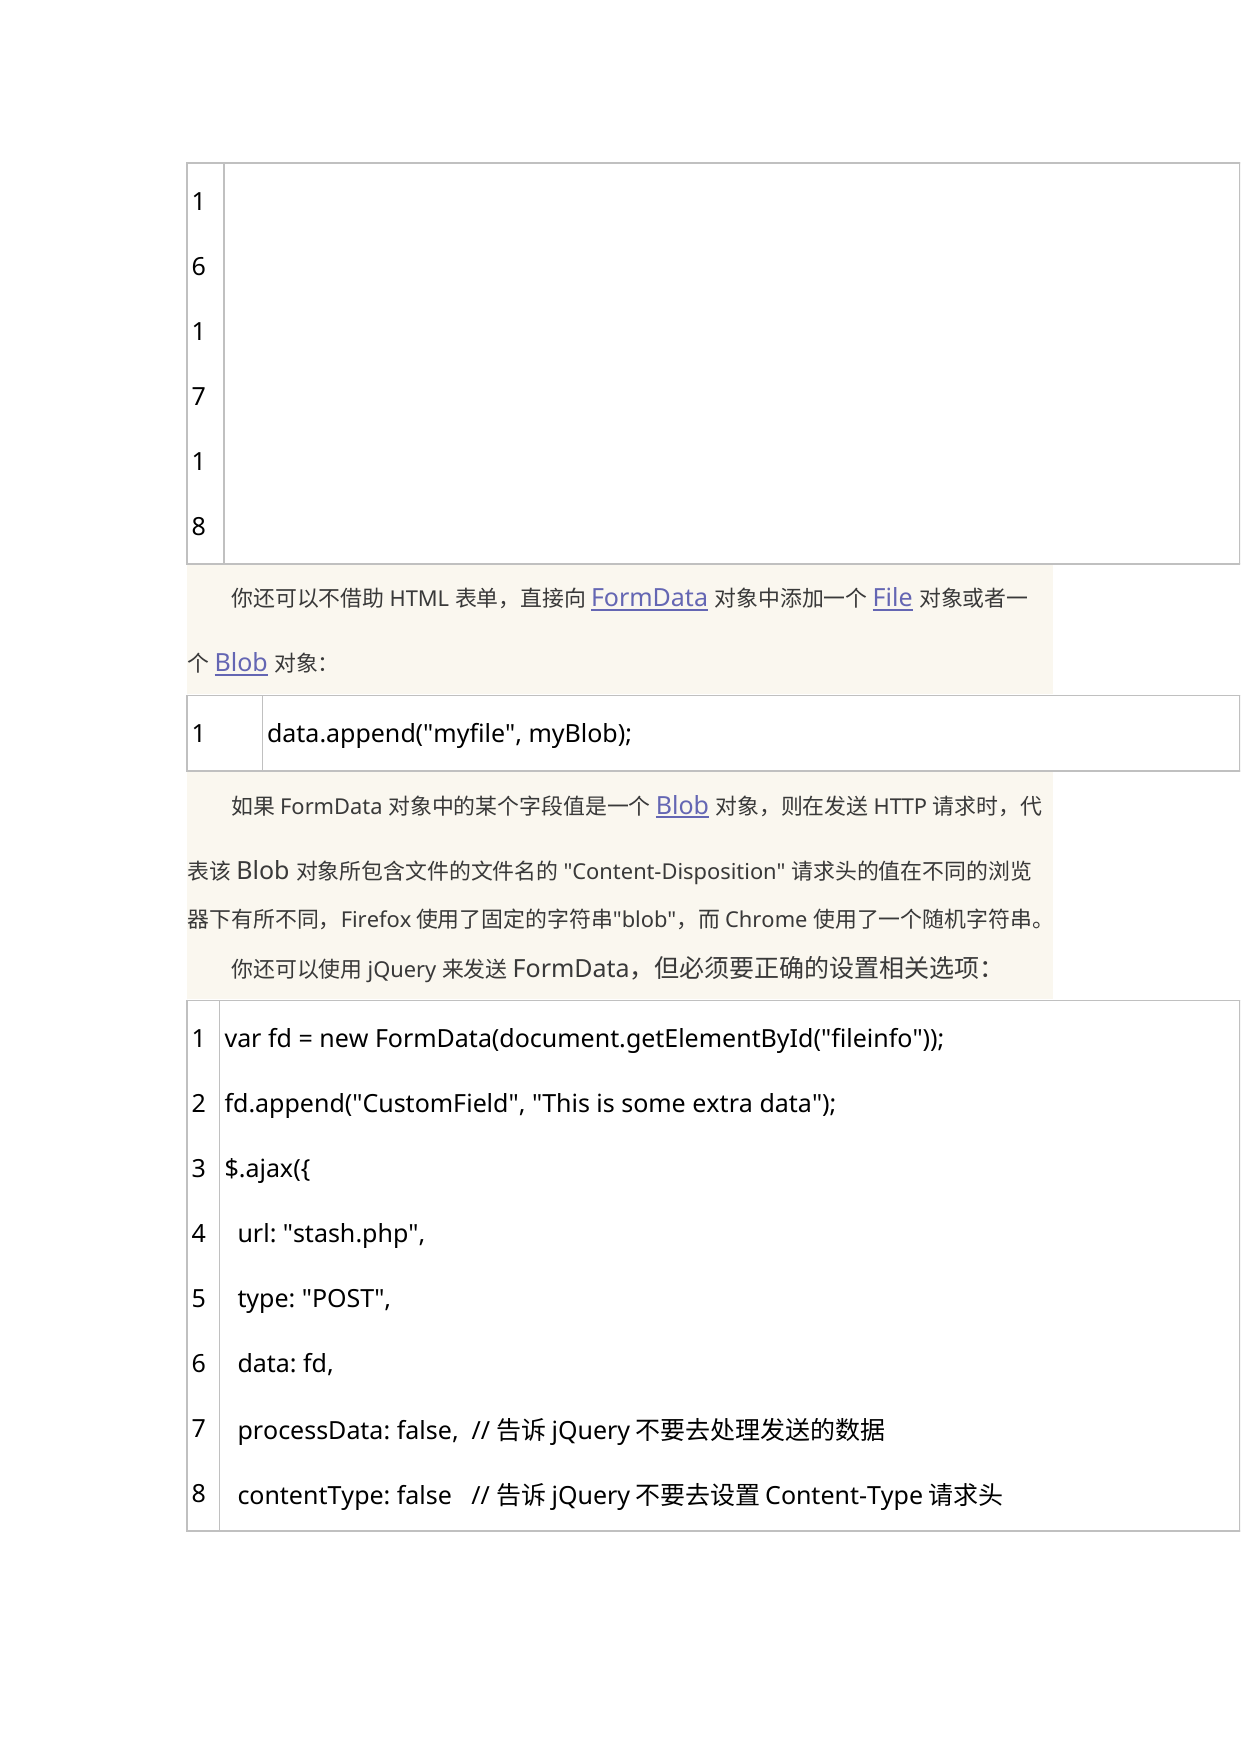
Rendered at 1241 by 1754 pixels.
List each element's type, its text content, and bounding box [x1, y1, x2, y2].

table_header 1 [188, 696, 262, 770]
text 如果 FormData 对象中的某个字段值是一个 Blob 对象，则在发送 HTTP 请求时，代表该 Blob 对象所包含文件的文件名的 "Content-Disposition" 请求头的值在不同的浏览器下有所不同，Firefox使用了固定的字符串"blob"，而 Chrome 使用了一个随机字符串。 [187, 772, 1053, 934]
text 你还可以使用 jQuery 来发送 FormData，但必须要正确的设置相关选项： [187, 934, 1053, 999]
table_header data.append("myfile", myBlob); [263, 696, 1239, 770]
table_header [220, 1001, 1239, 1530]
text 你还可以不借助 HTML 表单，直接向 FormData 对象中添加一个 File 对象或者一个 Blob 对象： [187, 565, 1053, 694]
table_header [225, 164, 1239, 563]
table_header 1 2 3 4 5 6 7 8 9 [188, 1001, 219, 1530]
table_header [188, 164, 223, 563]
